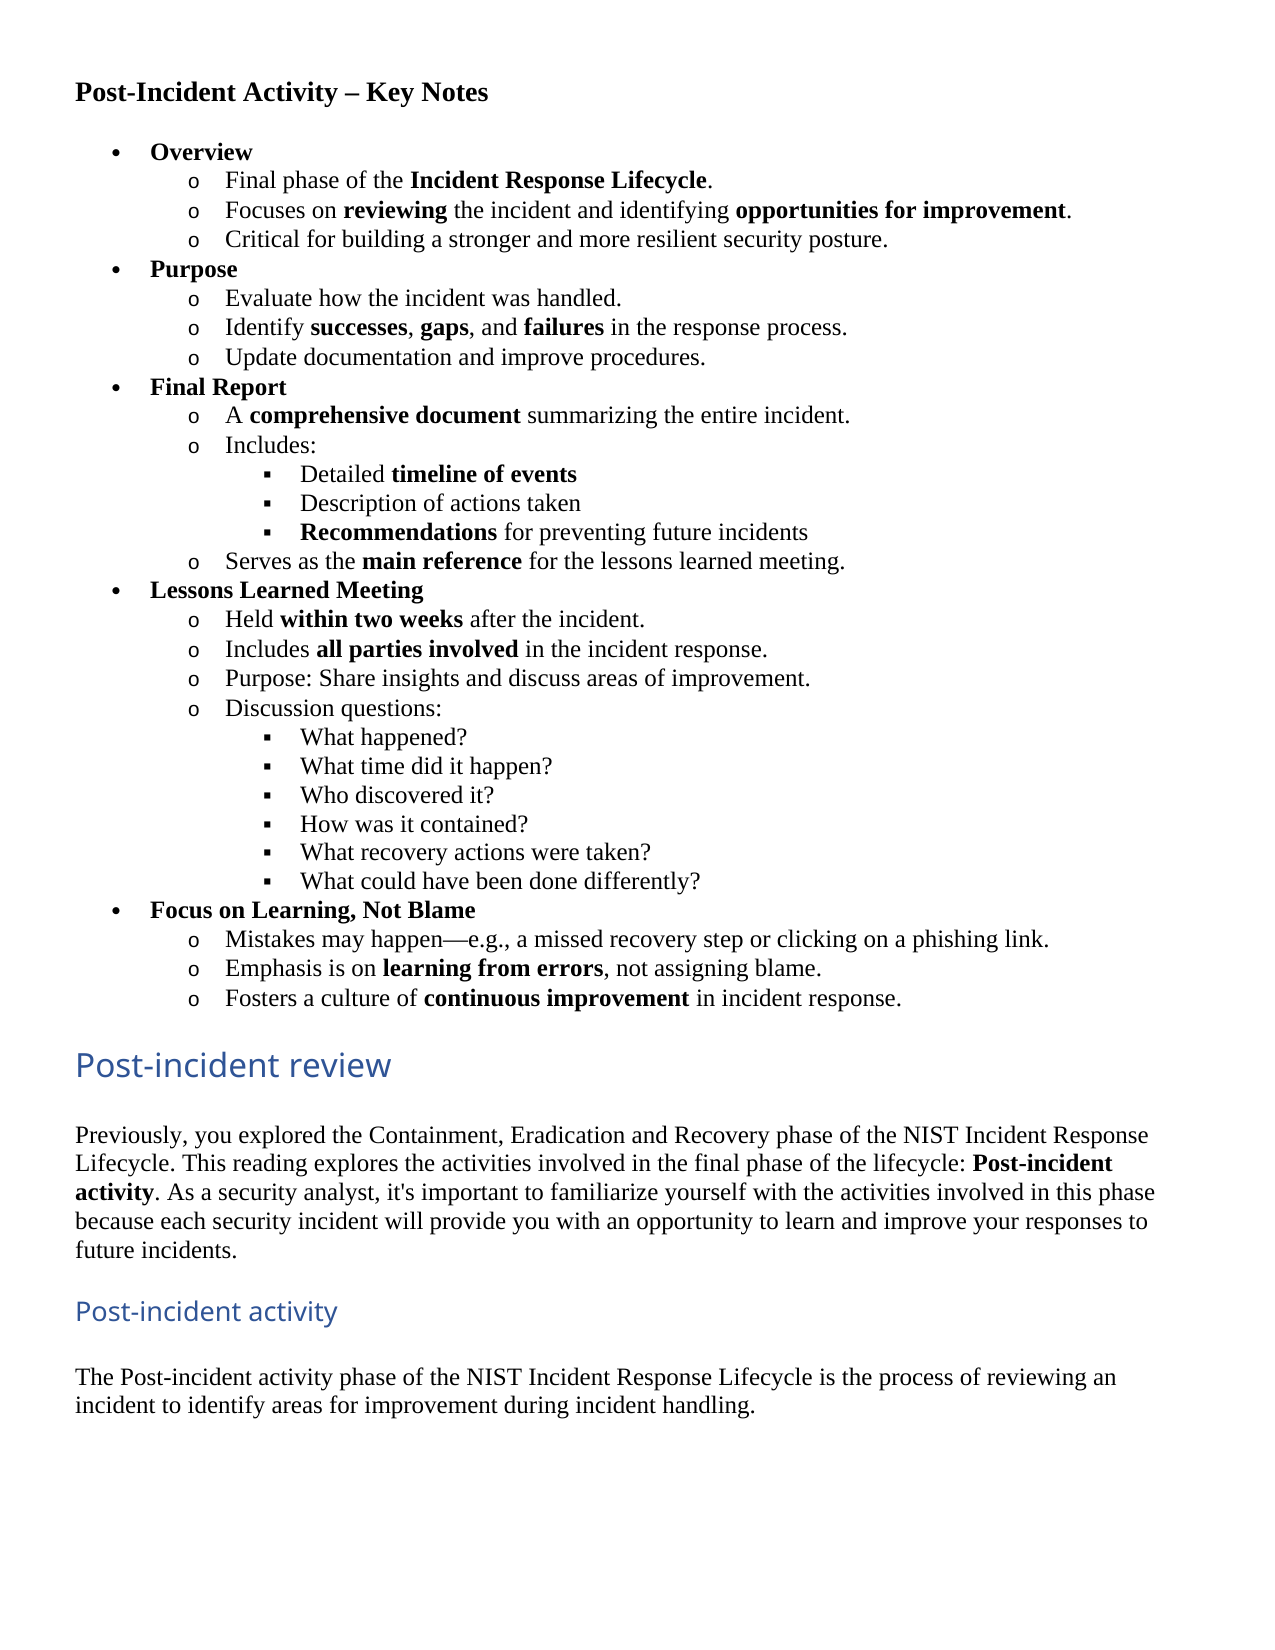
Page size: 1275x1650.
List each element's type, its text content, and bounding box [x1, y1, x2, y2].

list Focuses on reviewing the incident and identifying opportunities for improvement. [187, 195, 1200, 224]
list How was it contained? [262, 809, 1200, 837]
list Description of actions taken [262, 488, 1200, 517]
list Critical for building a stronger and more resilient security posture. [187, 224, 1200, 254]
list What could have been done differently? [262, 866, 1200, 895]
list What recovery actions were taken? [262, 837, 1200, 866]
text Post-Incident Activity – Key Notes [75, 75, 1200, 107]
subtitle Post-incident activity [75, 1293, 1200, 1329]
list A comprehensive document summarizing the entire incident. [187, 400, 1200, 430]
list Fosters a culture of continuous improvement in incident response. [187, 983, 1200, 1012]
list Mistakes may happen—e.g., a missed recovery step or clicking on a phishing link. [187, 924, 1200, 953]
text Previously, you explored the Containment, Eradication and Recovery phase of the NIST Incident Response Lifecycle. This reading explores the activities involved in the final phase of the lifecycle: Post-incident activity. As a security analyst, it's important to familiarize yourself with the activities involved in this phase because each security incident will provide you with an opportunity to learn and improve your responses to future incidents. [75, 1120, 1200, 1263]
list Purpose: Share insights and discuss areas of improvement. [187, 663, 1200, 693]
list Final phase of the Incident Response Lifecycle. [187, 165, 1200, 195]
list Held within two weeks after the incident. [187, 604, 1200, 634]
list Purpose [112, 254, 1200, 283]
list Includes all parties involved in the incident response. [187, 634, 1200, 663]
list Includes: [187, 430, 1200, 459]
text The Post-incident activity phase of the NIST Incident Response Lifecycle is the process of reviewing an incident to identify areas for improvement during incident handling. [75, 1362, 1200, 1419]
list Detailed timeline of events [262, 459, 1200, 488]
list Overview [112, 137, 1200, 165]
list Discussion questions: [187, 693, 1200, 722]
list Recommendations for preventing future incidents [262, 517, 1200, 546]
list Final Report [112, 372, 1200, 400]
list Evaluate how the incident was handled. [187, 283, 1200, 312]
list Identify successes, gaps, and failures in the response process. [187, 312, 1200, 342]
list Who discovered it? [262, 780, 1200, 809]
list Focus on Learning, Not Blame [112, 895, 1200, 924]
subtitle Post-incident review [75, 1042, 1200, 1087]
list Emphasis is on learning from errors, not assigning blame. [187, 953, 1200, 983]
list Update documentation and improve procedures. [187, 342, 1200, 372]
list Lessons Learned Meeting [112, 575, 1200, 604]
list Serves as the main reference for the lessons learned meeting. [187, 546, 1200, 575]
list What happened? [262, 722, 1200, 751]
list What time did it happen? [262, 751, 1200, 780]
